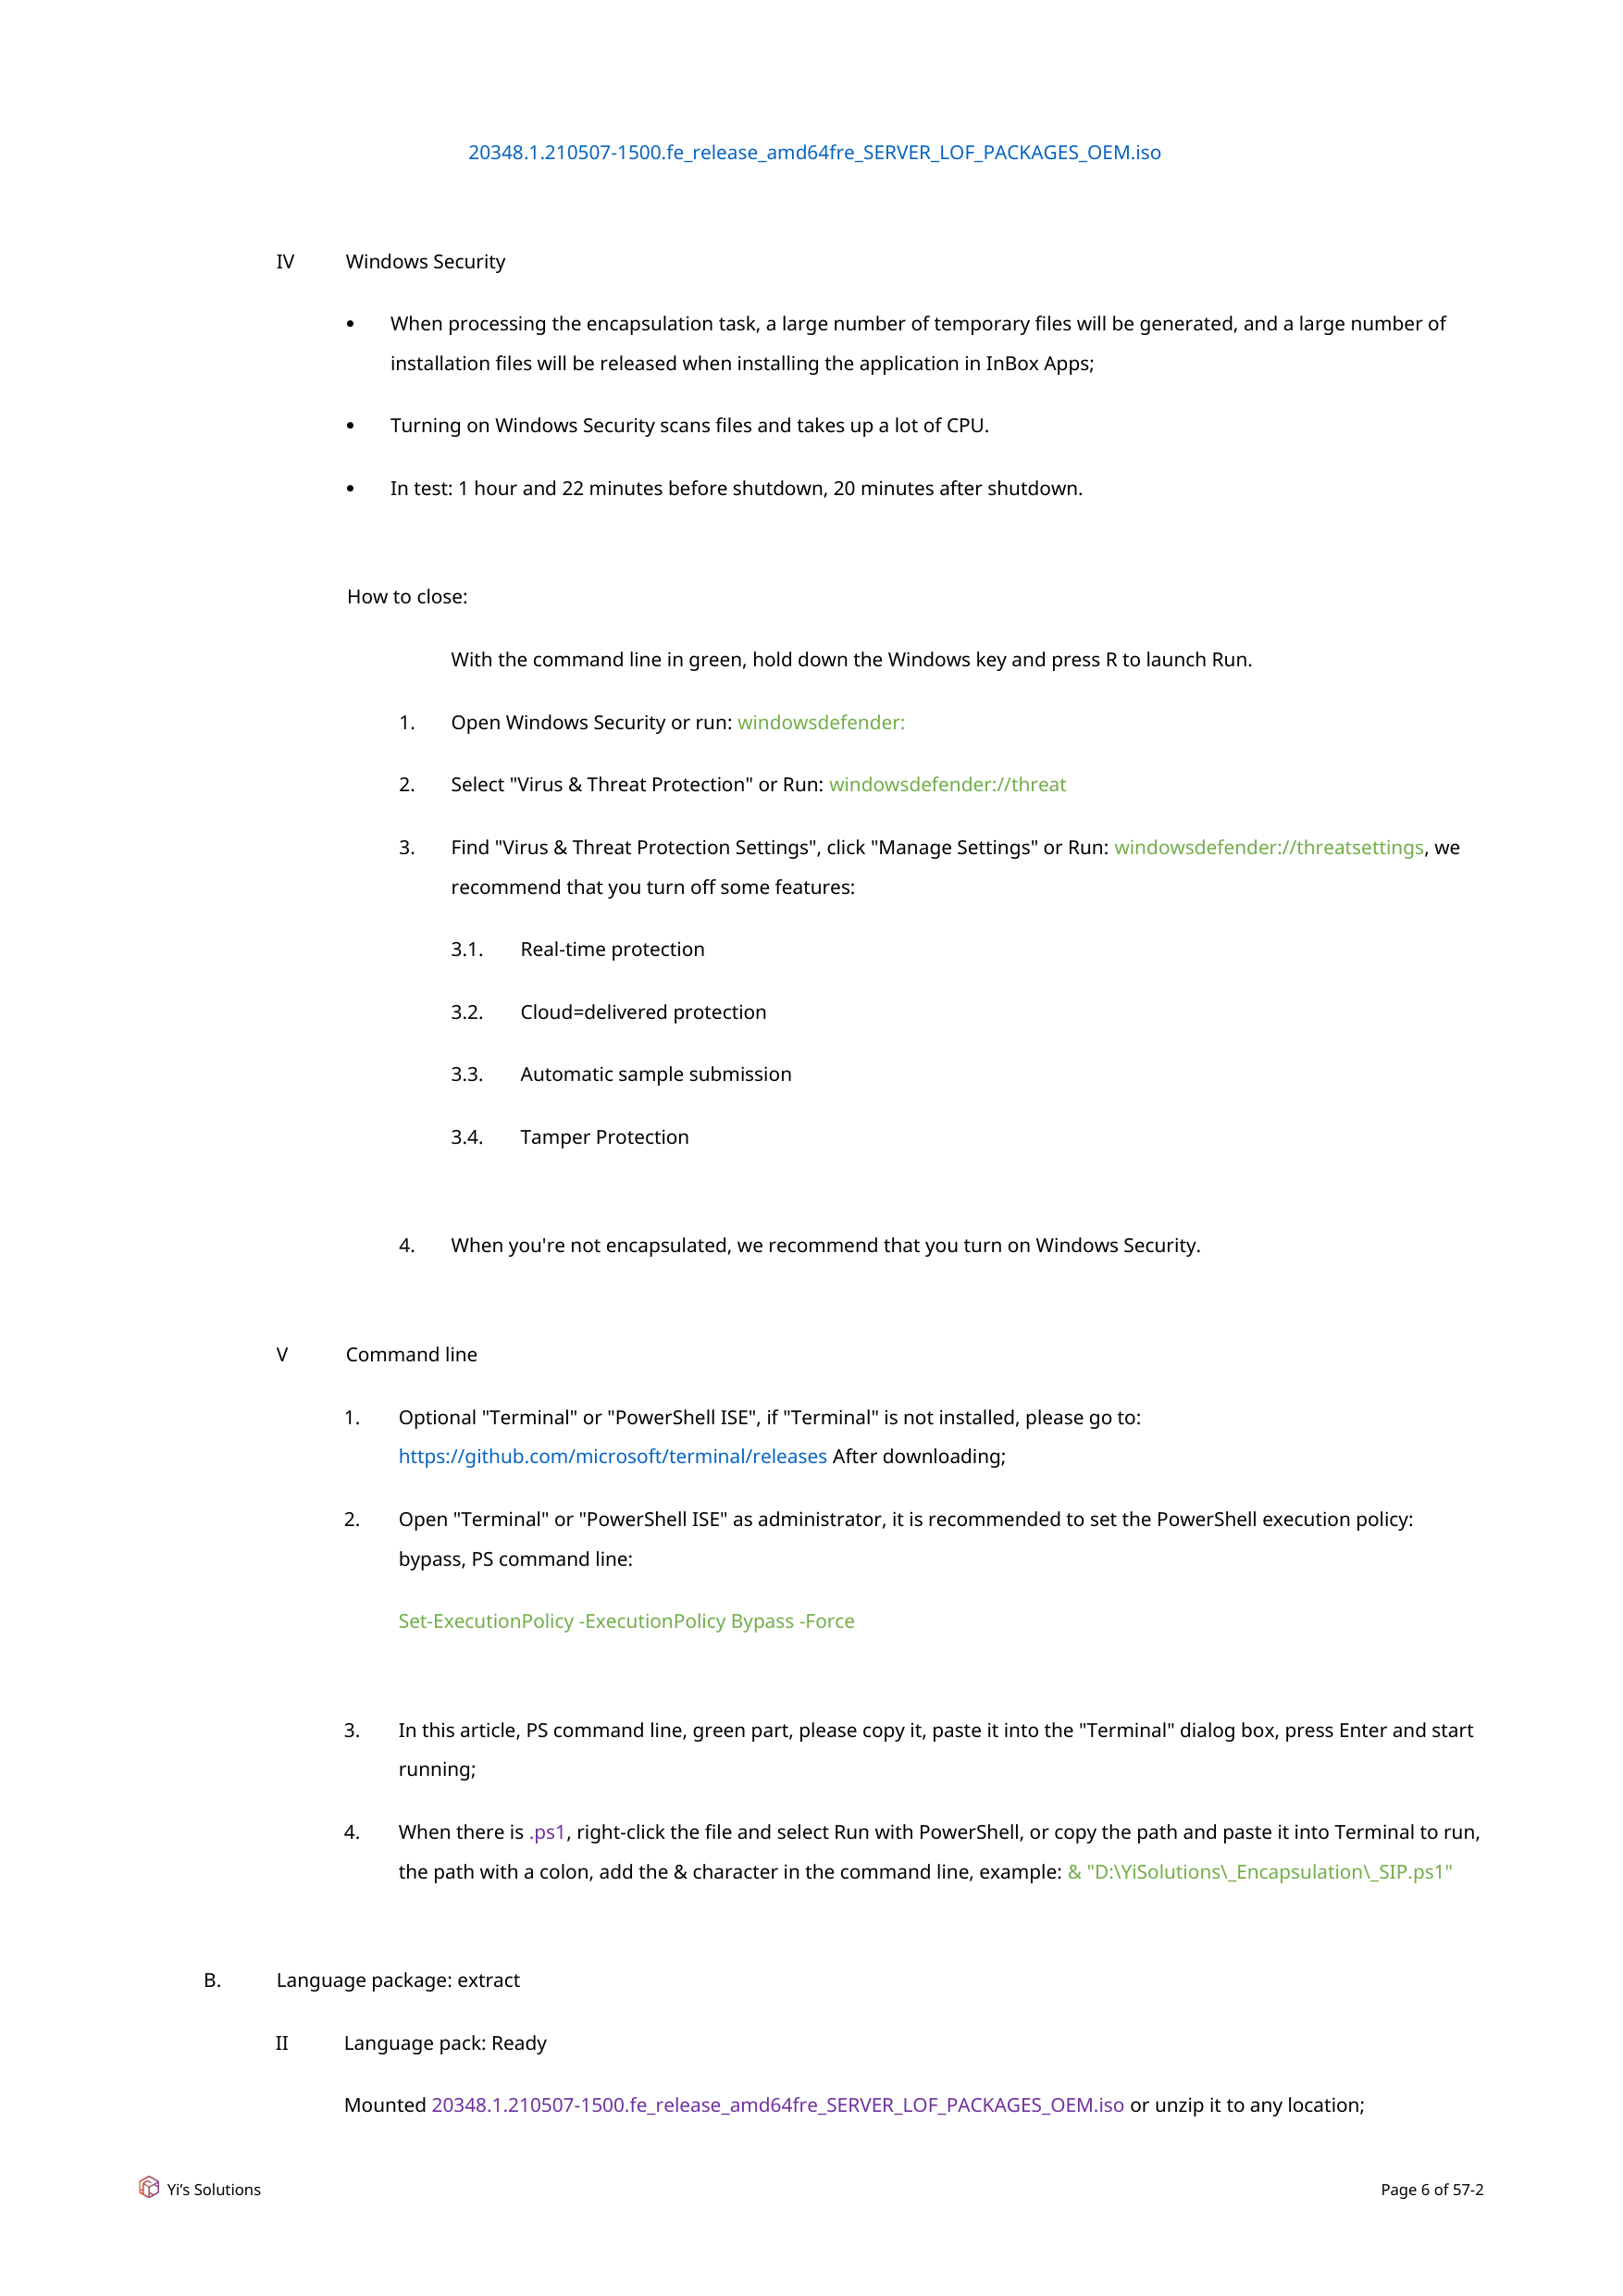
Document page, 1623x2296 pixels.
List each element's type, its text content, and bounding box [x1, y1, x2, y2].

text With the command line in green, hold down the Windows key and press R to launch Run. [451, 646, 1484, 673]
picture [139, 2176, 159, 2198]
subtitle Language pack: Ready [276, 2029, 1484, 2055]
list Mounted 20348.1.210507-1500.fe_release_amd64fre_SERVER_LOF_PACKAGES_OEM.iso or unzip it to any location; [344, 2092, 1484, 2118]
list Tamper Protection [451, 1123, 1484, 1149]
subtitle Windows Security [276, 248, 1484, 274]
list Optional "Terminal" or "PowerShell ISE", if "Terminal" is not installed, please go to: https://github.com/microsoft/terminal/releases After downloading; [344, 1404, 1484, 1470]
list Cloud=delivered protection [451, 999, 1484, 1024]
subtitle Command line [276, 1341, 1484, 1368]
list Select "Virus & Threat Protection" or Run: windowsdefender://threat [399, 771, 1484, 798]
list When processing the encapsulation task, a large number of temporary files will be generated, and a large number of installation files will be released when installing the application in InBox Apps; [347, 310, 1484, 376]
list 20348.1.210507-1500.fe_release_amd64fre_SERVER_LOF_PACKAGES_OEM.iso [468, 139, 1484, 165]
text How to close: [347, 584, 1484, 610]
list Turning on Windows Security scans files and takes up a lot of CPU. [347, 412, 1484, 439]
subtitle Language package: extract [221, 1967, 1484, 1993]
list Open "Terminal" or "PowerShell ISE" as administrator, it is recommended to set the PowerShell execution policy: bypass, PS command line: [344, 1506, 1484, 1571]
list Real-time protection [451, 936, 1484, 962]
list Open Windows Security or run: windowsdefender: [399, 709, 1484, 735]
list When you're not encapsulated, we recommend that you turn on Windows Security. [399, 1233, 1484, 1259]
list Find "Virus & Threat Protection Settings", click "Manage Settings" or Run: windowsdefender://threatsettings, we recommend that you turn off some features: [399, 834, 1484, 900]
list Automatic sample submission [451, 1061, 1484, 1087]
list In this article, PS command line, green part, please copy it, paste it into the "Terminal" dialog box, press Enter and start running; [344, 1717, 1484, 1782]
list In test: 1 hour and 22 minutes before shutdown, 20 minutes after shutdown. [347, 475, 1484, 501]
list Set-ExecutionPolicy -ExecutionPolicy Bypass -Force [399, 1607, 1484, 1634]
